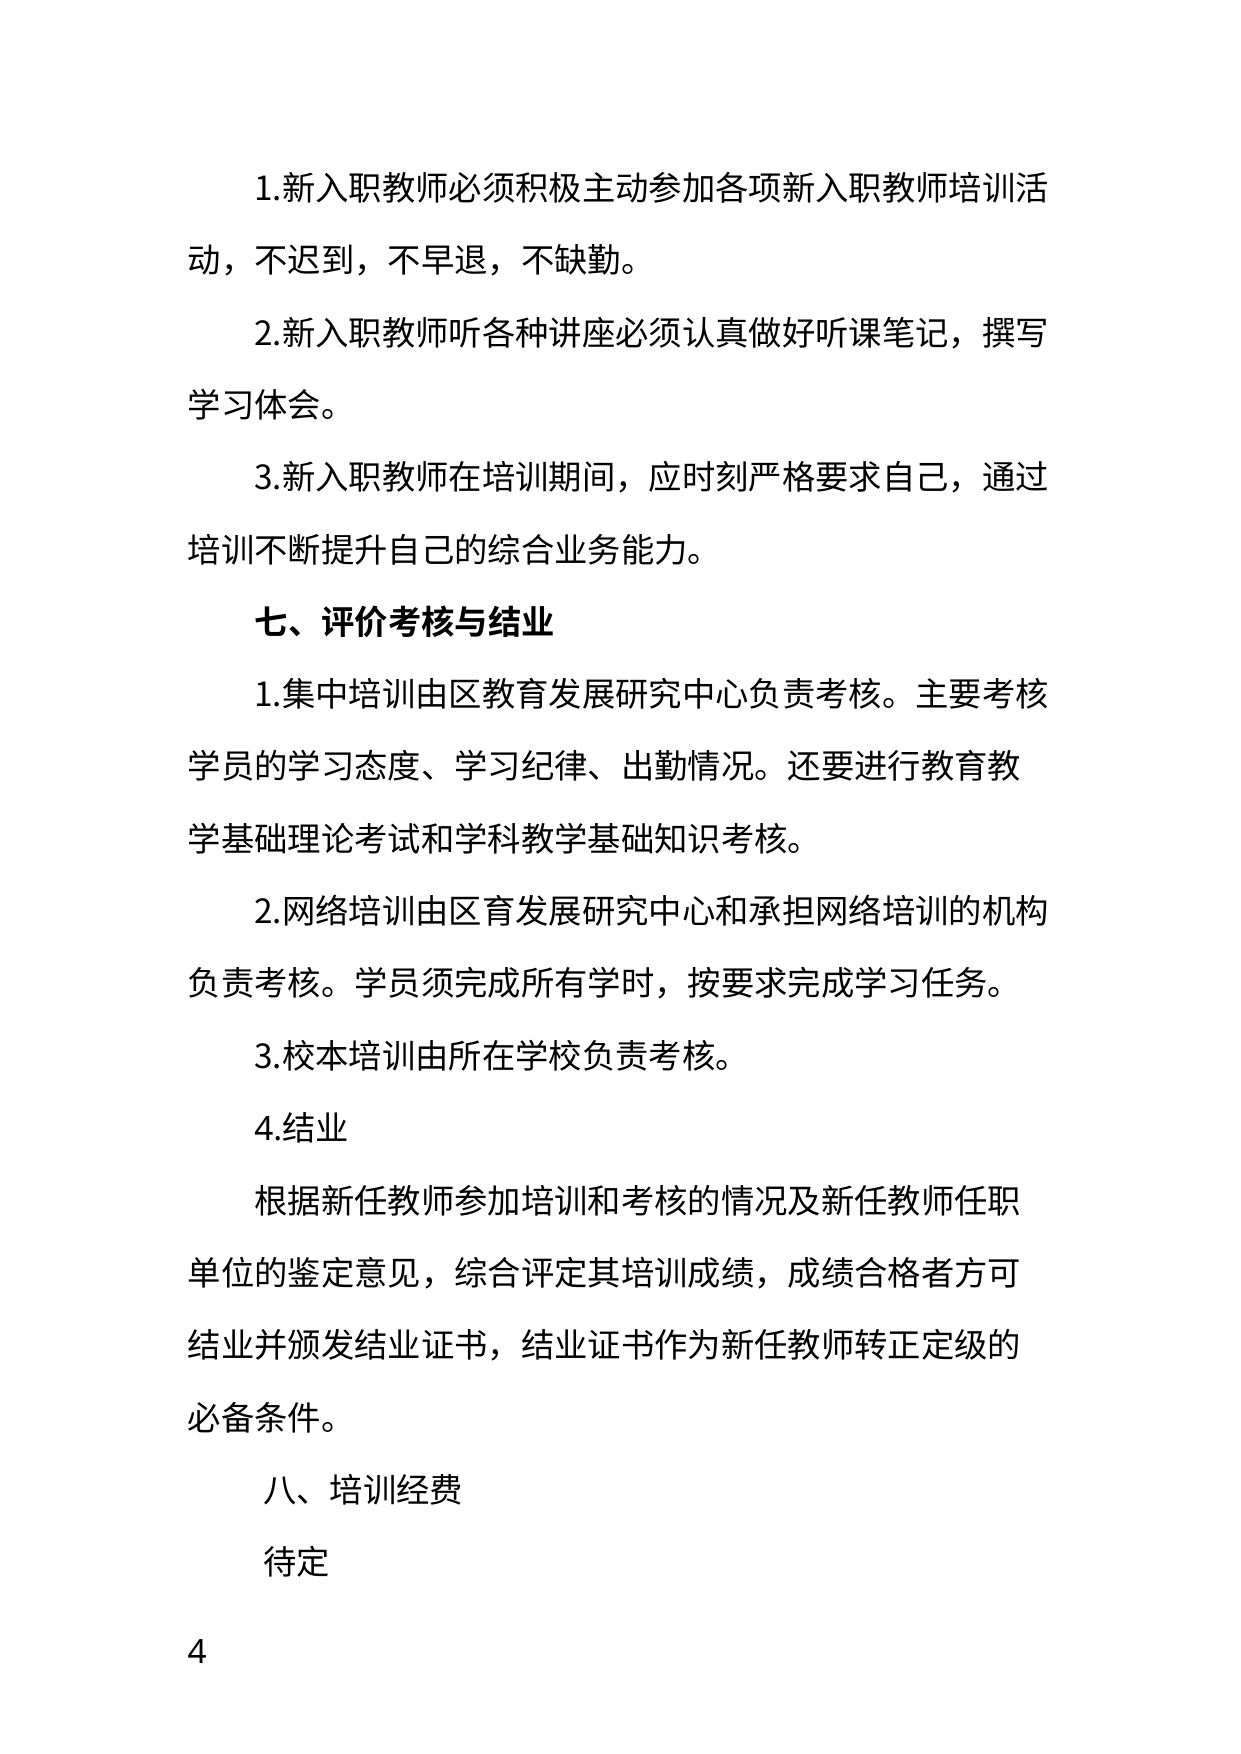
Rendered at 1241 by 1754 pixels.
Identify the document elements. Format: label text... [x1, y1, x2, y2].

text 2.网络培训由区育发展研究中心和承担网络培训的机构负责考核。学员须完成所有学时，按要求完成学习任务。 [187, 885, 1053, 1005]
text 3.校本培训由所在学校负责考核。 [187, 1029, 1053, 1078]
text 待定 [187, 1536, 1053, 1584]
text 1.新入职教师必须积极主动参加各项新入职教师培训活动，不迟到，不早退，不缺勤。 [187, 162, 1053, 282]
text 八、培训经费 [187, 1463, 1053, 1512]
text 1.集中培训由区教育发展研究中心负责考核。主要考核学员的学习态度、学习纪律、出勤情况。还要进行教育教学基础理论考试和学科教学基础知识考核。 [187, 668, 1053, 861]
text 4.结业 [187, 1102, 1053, 1150]
text 七、评价考核与结业 [187, 596, 1053, 644]
text 根据新任教师参加培训和考核的情况及新任教师任职单位的鉴定意见，综合评定其培训成绩，成绩合格者方可结业并颁发结业证书，结业证书作为新任教师转正定级的必备条件。 [187, 1174, 1053, 1439]
text 3.新入职教师在培训期间，应时刻严格要求自己，通过培训不断提升自己的综合业务能力。 [187, 451, 1053, 572]
text 2.新入职教师听各种讲座必须认真做好听课笔记，撰写学习体会。 [187, 307, 1053, 427]
